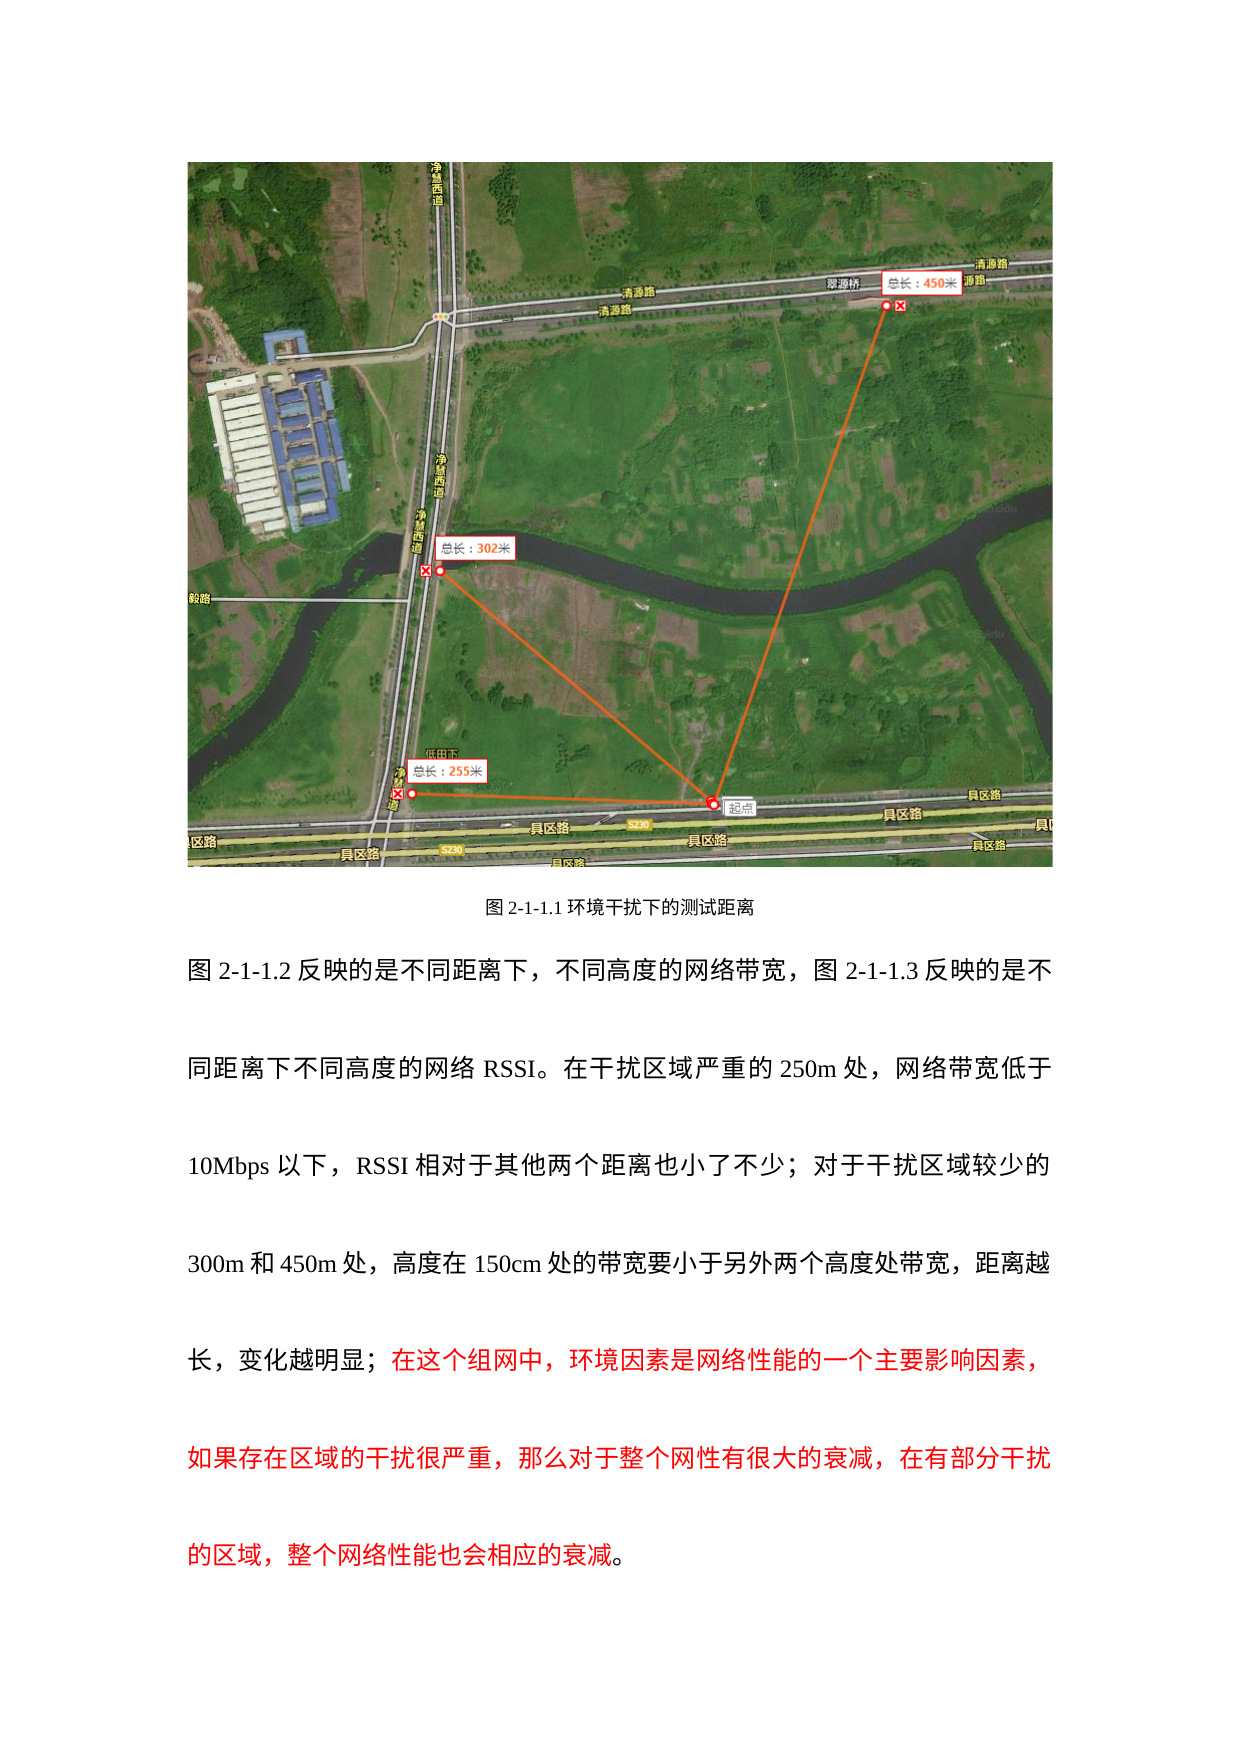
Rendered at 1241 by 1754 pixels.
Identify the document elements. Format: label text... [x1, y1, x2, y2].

text 图2-1-1.2反映的是不同距离下，不同高度的网络带宽，图2-1-1.3反映的是不同距离下不同高度的网络RSSI。在干扰区域严重的250m处，网络带宽低于10Mbps以下，RSSI相对于其他两个距离也小了不少；对于干扰区域较少的300m和450m处，高度在150cm处的带宽要小于另外两个高度处带宽，距离越长，变化越明显；在这个组网中，环境因素是网络性能的一个主要影响因素，如果存在区域的干扰很严重，那么对于整个网性有很大的衰减，在有部分干扰的区域，整个网络性能也会相应的衰减。 [187, 936, 1053, 1586]
picture [187, 162, 1053, 867]
text 图2-1-1.1 环境干扰下的测试距离 [187, 890, 1053, 923]
